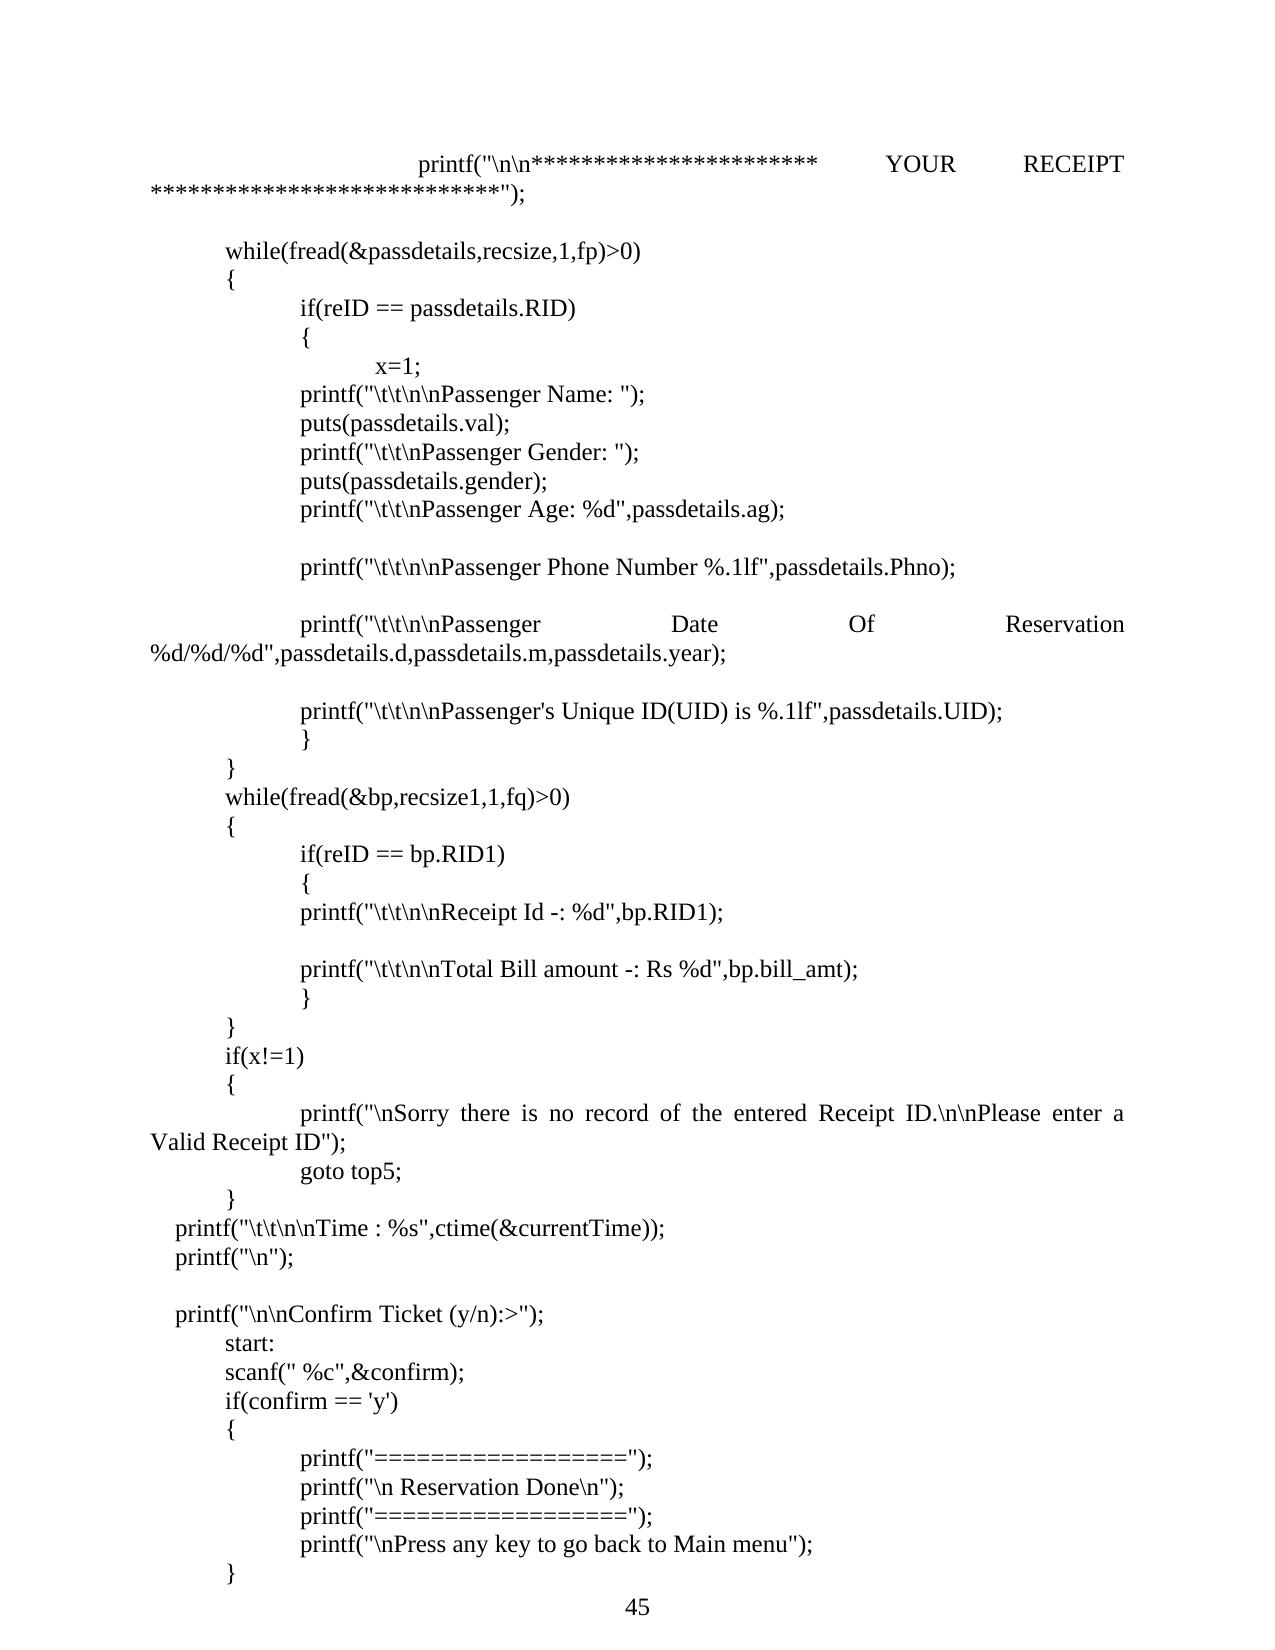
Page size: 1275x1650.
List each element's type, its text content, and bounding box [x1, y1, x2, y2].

text puts(passdetails.gender); [150, 466, 1125, 494]
text printf("\n\nConfirm Ticket (y/n):>"); [150, 1299, 1125, 1328]
text puts(passdetails.val); [150, 408, 1125, 437]
text } [150, 724, 1125, 753]
text x=1; [150, 351, 1125, 379]
text { [150, 811, 1125, 839]
text scanf(" %c",&confirm); [150, 1357, 1125, 1386]
text if(confirm == 'y') [150, 1386, 1125, 1414]
text printf("\n"); [150, 1242, 1125, 1271]
text printf("\t\t\nPassenger Gender: "); [150, 437, 1125, 466]
text printf("\t\t\n\nTime : %s",ctime(&currentTime)); [150, 1213, 1125, 1242]
text while(fread(&bp,recsize1,1,fq)>0) [150, 782, 1125, 811]
text printf("=================="); [150, 1501, 1125, 1529]
text { [150, 264, 1125, 293]
text printf("\nPress any key to go back to Main menu"); [150, 1529, 1125, 1558]
text } [150, 1184, 1125, 1213]
text printf("\t\t\n\nTotal Bill amount -: Rs %d",bp.bill_amt); [150, 954, 1125, 983]
text if(reID == bp.RID1) [150, 839, 1125, 868]
text { [150, 1414, 1125, 1443]
text printf("\t\t\n\nPassenger Phone Number %.1lf",passdetails.Phno); [150, 552, 1125, 581]
text start: [150, 1328, 1125, 1357]
text { [150, 868, 1125, 897]
text { [150, 1069, 1125, 1098]
text } [150, 1012, 1125, 1041]
text goto top5; [150, 1156, 1125, 1184]
text if(x!=1) [150, 1041, 1125, 1069]
text } [150, 983, 1125, 1012]
text printf("\nSorry there is no record of the entered Receipt ID.\n\nPlease enter a Valid Receipt ID"); [150, 1098, 1125, 1156]
text } [150, 1558, 1125, 1587]
text { [150, 322, 1125, 351]
text printf("\n Reservation Done\n"); [150, 1472, 1125, 1501]
text if(reID == passdetails.RID) [150, 293, 1125, 322]
text printf("\t\t\n\nPassenger's Unique ID(UID) is %.1lf",passdetails.UID); [150, 696, 1125, 724]
text printf("\t\t\nPassenger Age: %d",passdetails.ag); [150, 494, 1125, 523]
text printf("\n\n*********************** YOUR RECEIPT ****************************"); [150, 149, 1125, 207]
text printf("\t\t\n\nReceipt Id -: %d",bp.RID1); [150, 897, 1125, 926]
text while(fread(&passdetails,recsize,1,fp)>0) [150, 236, 1125, 264]
text printf("=================="); [150, 1443, 1125, 1472]
text } [150, 753, 1125, 782]
text printf("\t\t\n\nPassenger Date Of Reservation %d/%d/%d",passdetails.d,passdetails.m,passdetails.year); [150, 609, 1125, 667]
text printf("\t\t\n\nPassenger Name: "); [150, 379, 1125, 408]
